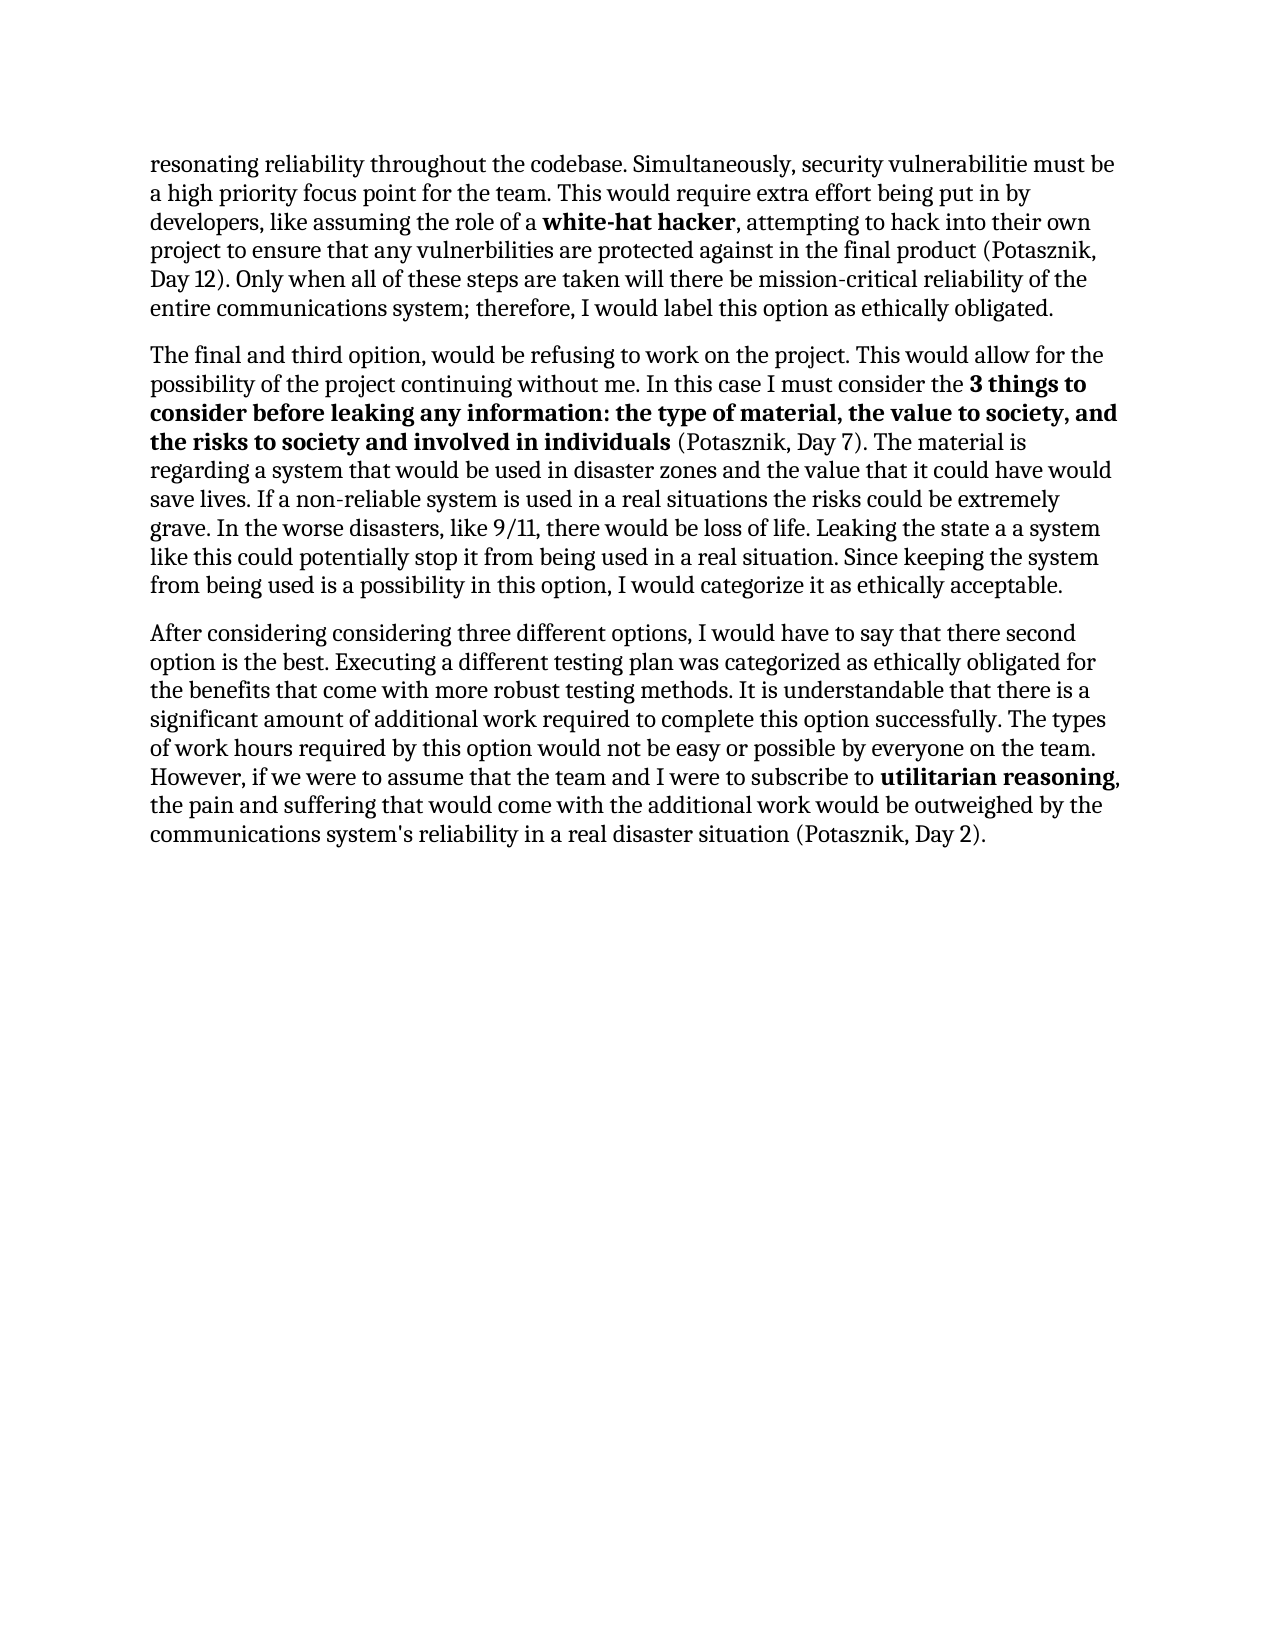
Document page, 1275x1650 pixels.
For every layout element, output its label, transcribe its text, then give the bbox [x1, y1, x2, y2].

text The final and third opition, would be refusing to work on the project. This would allow for the possibility of the project continuing without me. In this case I must consider the 3 things to consider before leaking any information: the type of material, the value to society, and the risks to society and involved in individuals (Potasznik, Day 7). The material is regarding a system that would be used in disaster zones and the value that it could have would save lives. If a non-reliable system is used in a real situations the risks could be extremely grave. In the worse disasters, like 9/11, there would be loss of life. Leaking the state a a system like this could potentially stop it from being used in a real situation. Since keeping the system from being used is a possibility in this option, I would categorize it as ethically acceptable. [150, 341, 1125, 600]
text After considering considering three different options, I would have to say that there second option is the best. Executing a different testing plan was categorized as ethically obligated for the benefits that come with more robust testing methods. It is understandable that there is a significant amount of additional work required to complete this option successfully. The types of work hours required by this option would not be easy or possible by everyone on the team. However, if we were to assume that the team and I were to subscribe to utilitarian reasoning, the pain and suffering that would come with the additional work would be outweighed by the communications system's reliability in a real disaster situation (Potasznik, Day 2). [150, 619, 1125, 849]
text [150, 150, 1125, 322]
